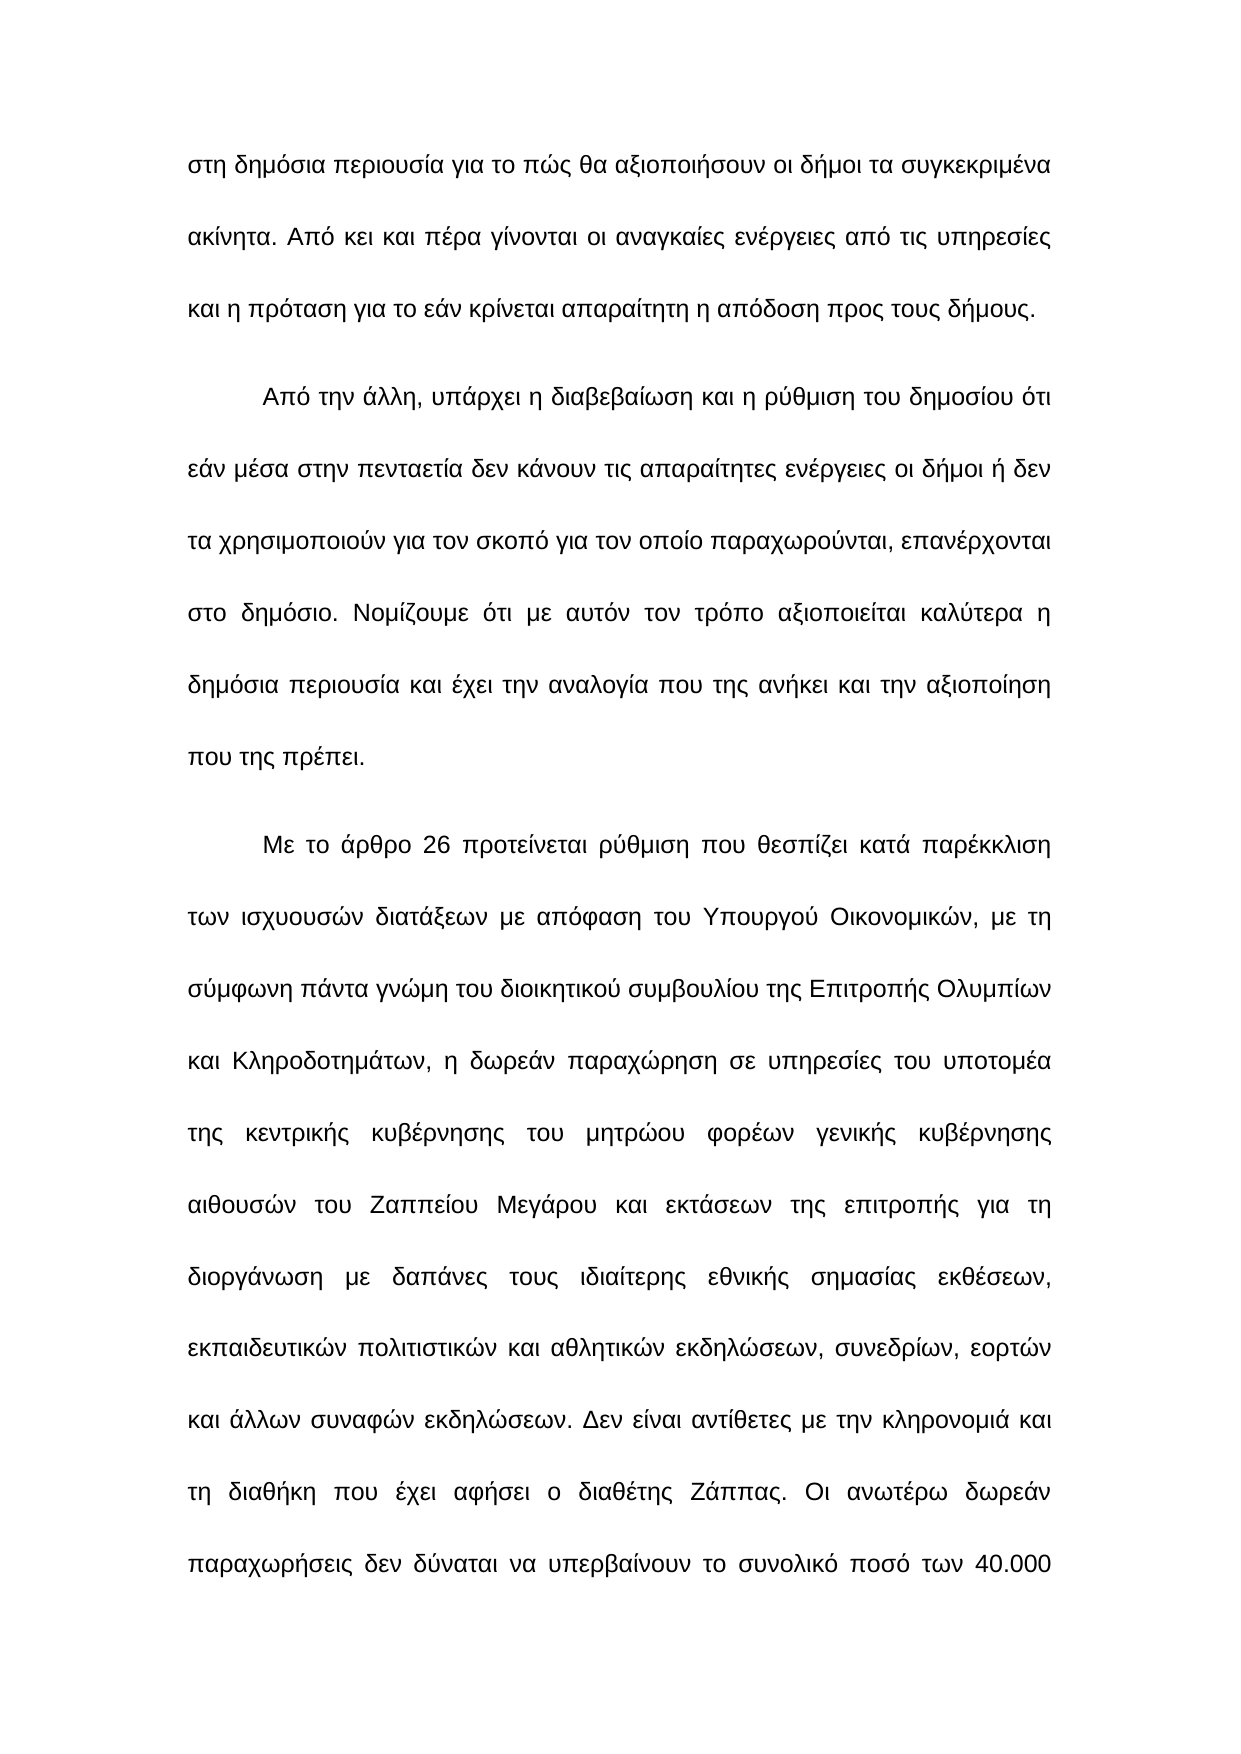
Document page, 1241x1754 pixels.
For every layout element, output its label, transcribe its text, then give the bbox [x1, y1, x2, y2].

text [187, 830, 1053, 1578]
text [187, 150, 1053, 322]
text Από την άλλη, υπάρχει η διαβεβαίωση και η ρύθμιση του δημοσίου ότι εάν μέσα στην πενταετία δεν κάνουν τις απαραίτητες ενέργειες οι δήμοι ή δεν τα χρησιμοποιούν για τον σκοπό για τον οποίο παραχωρούνται, επανέρχονται στο δημόσιο. Νομίζουμε ότι με αυτόν τον τρόπο αξιοποιείται καλύτερα η δημόσια περιουσία και έχει την αναλογία που της ανήκει και την αξιοποίηση που της πρέπει. [187, 382, 1053, 770]
